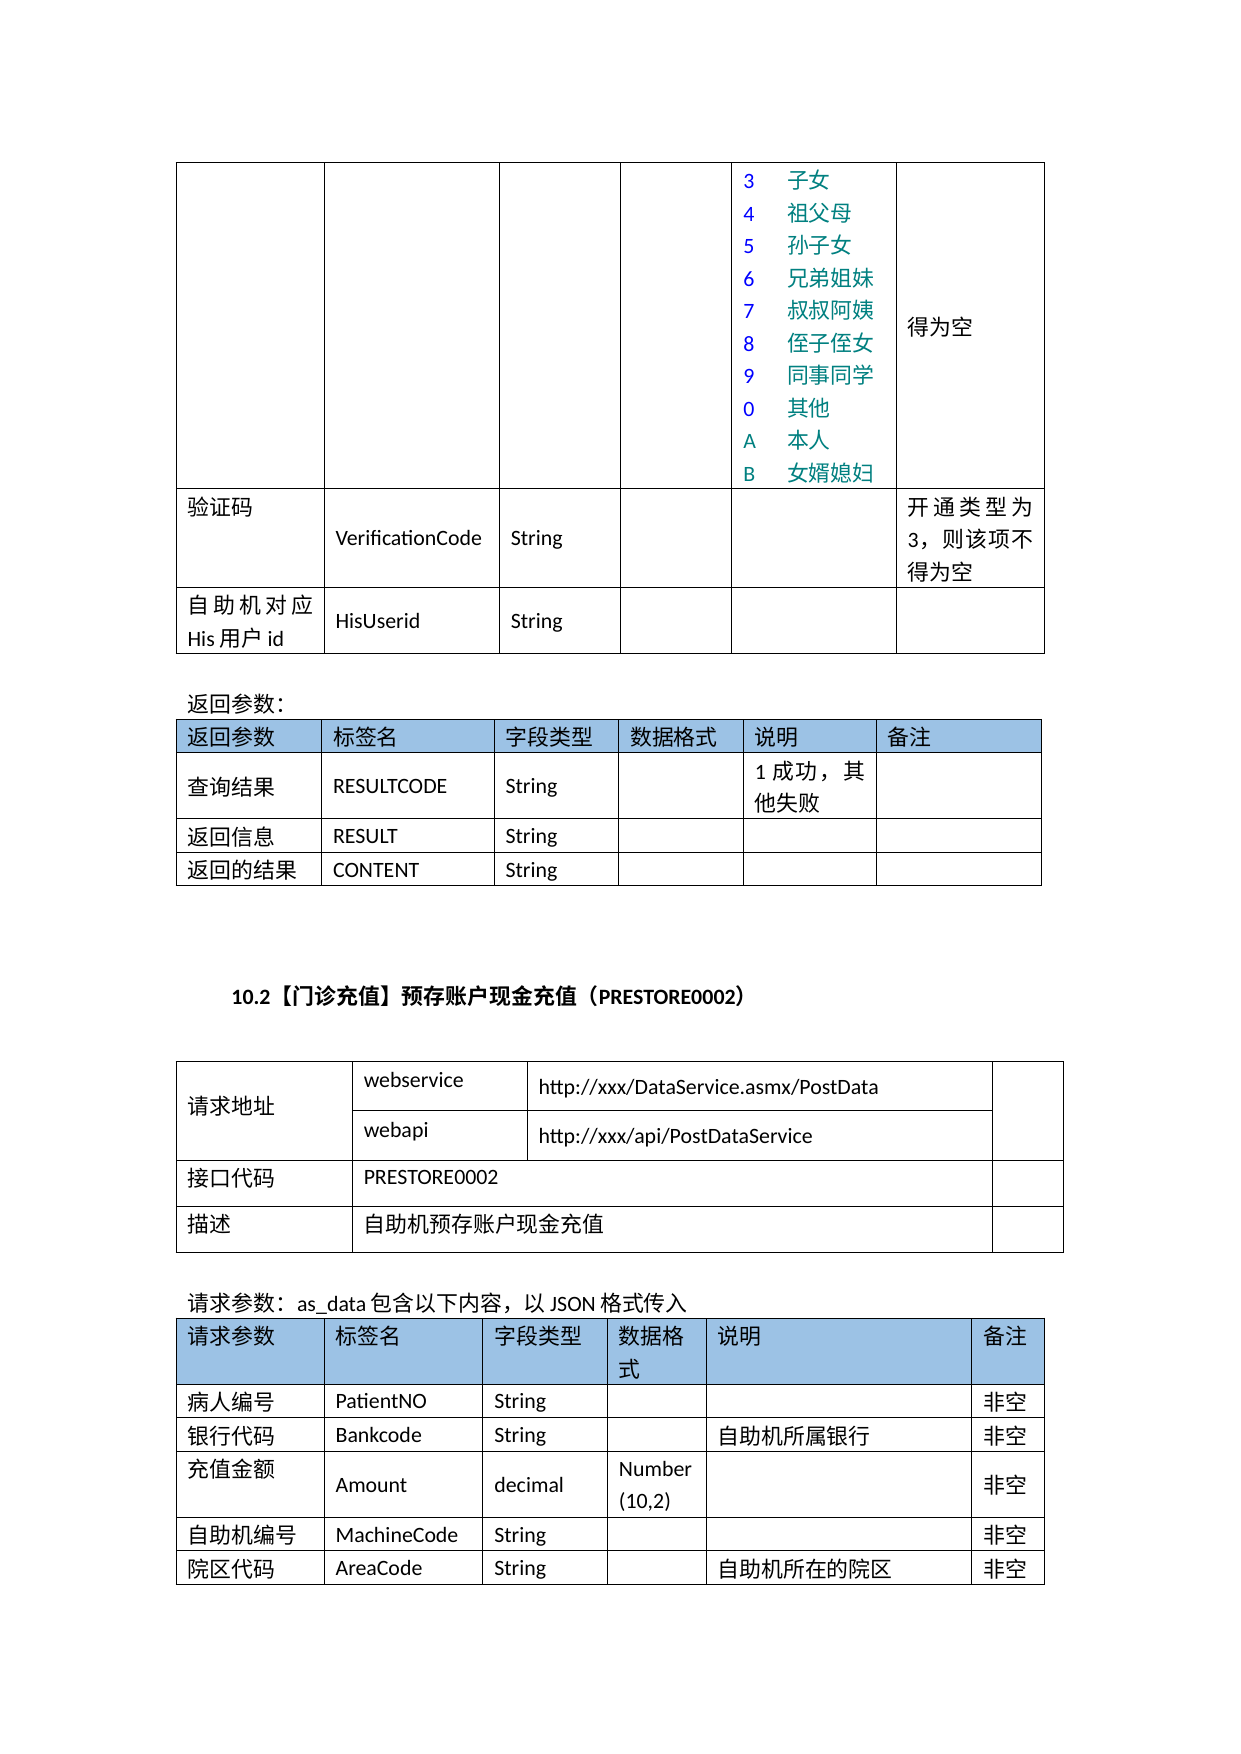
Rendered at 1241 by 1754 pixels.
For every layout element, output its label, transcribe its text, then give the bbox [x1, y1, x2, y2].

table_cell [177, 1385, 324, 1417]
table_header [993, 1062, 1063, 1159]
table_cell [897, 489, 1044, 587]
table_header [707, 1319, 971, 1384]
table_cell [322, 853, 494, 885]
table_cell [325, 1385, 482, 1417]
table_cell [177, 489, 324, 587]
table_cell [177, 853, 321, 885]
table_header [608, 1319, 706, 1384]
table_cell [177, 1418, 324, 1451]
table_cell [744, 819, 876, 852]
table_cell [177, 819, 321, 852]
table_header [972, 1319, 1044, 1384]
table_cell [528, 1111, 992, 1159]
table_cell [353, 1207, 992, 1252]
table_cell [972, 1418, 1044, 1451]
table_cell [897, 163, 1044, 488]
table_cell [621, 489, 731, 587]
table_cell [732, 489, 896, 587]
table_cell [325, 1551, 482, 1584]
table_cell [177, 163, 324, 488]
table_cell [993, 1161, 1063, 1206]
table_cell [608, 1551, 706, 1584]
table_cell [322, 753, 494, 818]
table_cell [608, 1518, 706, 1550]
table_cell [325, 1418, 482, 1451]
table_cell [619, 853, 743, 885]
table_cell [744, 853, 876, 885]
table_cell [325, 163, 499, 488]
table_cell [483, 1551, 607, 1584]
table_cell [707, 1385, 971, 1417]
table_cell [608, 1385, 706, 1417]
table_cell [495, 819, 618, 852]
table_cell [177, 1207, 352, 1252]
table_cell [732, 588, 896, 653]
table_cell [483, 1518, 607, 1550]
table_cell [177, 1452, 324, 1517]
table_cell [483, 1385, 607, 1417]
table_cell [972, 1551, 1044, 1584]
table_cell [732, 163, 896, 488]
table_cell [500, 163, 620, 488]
subtitle 10.2【门诊充值】预存账户现金充值（PRESTORE0002） [231, 978, 1053, 1011]
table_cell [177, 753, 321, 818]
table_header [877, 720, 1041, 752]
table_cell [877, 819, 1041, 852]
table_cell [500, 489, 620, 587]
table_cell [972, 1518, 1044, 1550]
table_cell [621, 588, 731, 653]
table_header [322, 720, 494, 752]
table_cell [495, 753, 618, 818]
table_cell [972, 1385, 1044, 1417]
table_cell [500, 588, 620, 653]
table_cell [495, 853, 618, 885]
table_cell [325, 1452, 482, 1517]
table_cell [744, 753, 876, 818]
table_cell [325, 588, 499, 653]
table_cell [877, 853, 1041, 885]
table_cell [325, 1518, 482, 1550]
text 返回参数： [187, 686, 1053, 719]
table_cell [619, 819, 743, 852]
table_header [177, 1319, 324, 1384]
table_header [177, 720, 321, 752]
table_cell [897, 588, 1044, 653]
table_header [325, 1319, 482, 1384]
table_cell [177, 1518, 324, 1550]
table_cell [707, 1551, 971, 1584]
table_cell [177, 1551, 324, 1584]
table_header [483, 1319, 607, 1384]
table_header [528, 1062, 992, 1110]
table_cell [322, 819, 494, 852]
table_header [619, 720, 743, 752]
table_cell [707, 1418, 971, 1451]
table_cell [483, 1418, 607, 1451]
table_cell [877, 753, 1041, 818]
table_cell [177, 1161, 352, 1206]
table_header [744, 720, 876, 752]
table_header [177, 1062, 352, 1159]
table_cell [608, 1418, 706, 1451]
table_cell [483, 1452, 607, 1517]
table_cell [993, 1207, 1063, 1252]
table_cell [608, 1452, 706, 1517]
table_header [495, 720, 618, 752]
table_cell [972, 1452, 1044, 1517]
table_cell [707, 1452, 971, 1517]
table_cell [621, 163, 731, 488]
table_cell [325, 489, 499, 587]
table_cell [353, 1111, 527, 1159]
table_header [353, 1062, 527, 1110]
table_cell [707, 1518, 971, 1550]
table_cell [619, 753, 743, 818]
text 请求参数：as_data包含以下内容，以JSON格式传入 [187, 1285, 1053, 1318]
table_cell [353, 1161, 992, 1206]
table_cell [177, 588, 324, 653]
